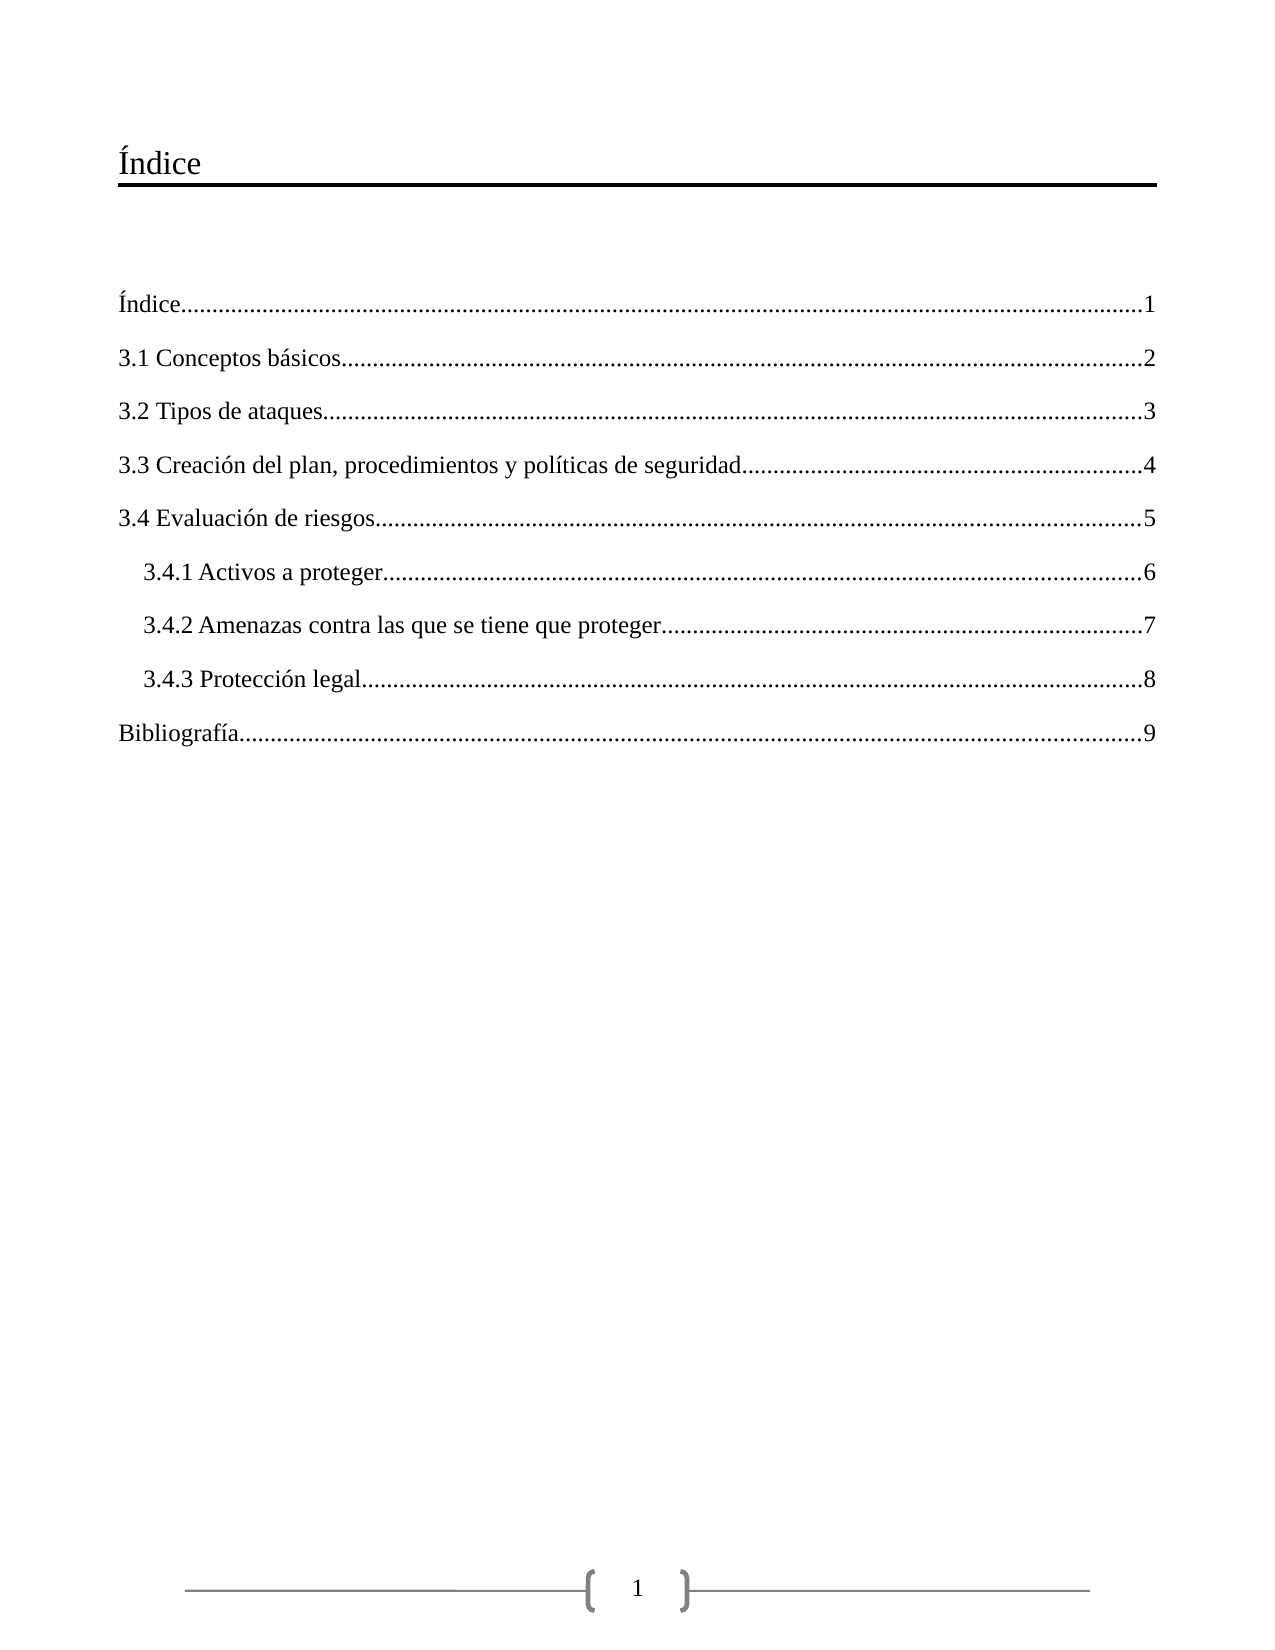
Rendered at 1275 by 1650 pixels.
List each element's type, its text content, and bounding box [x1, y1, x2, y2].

subtitle Índice [118, 143, 1157, 183]
